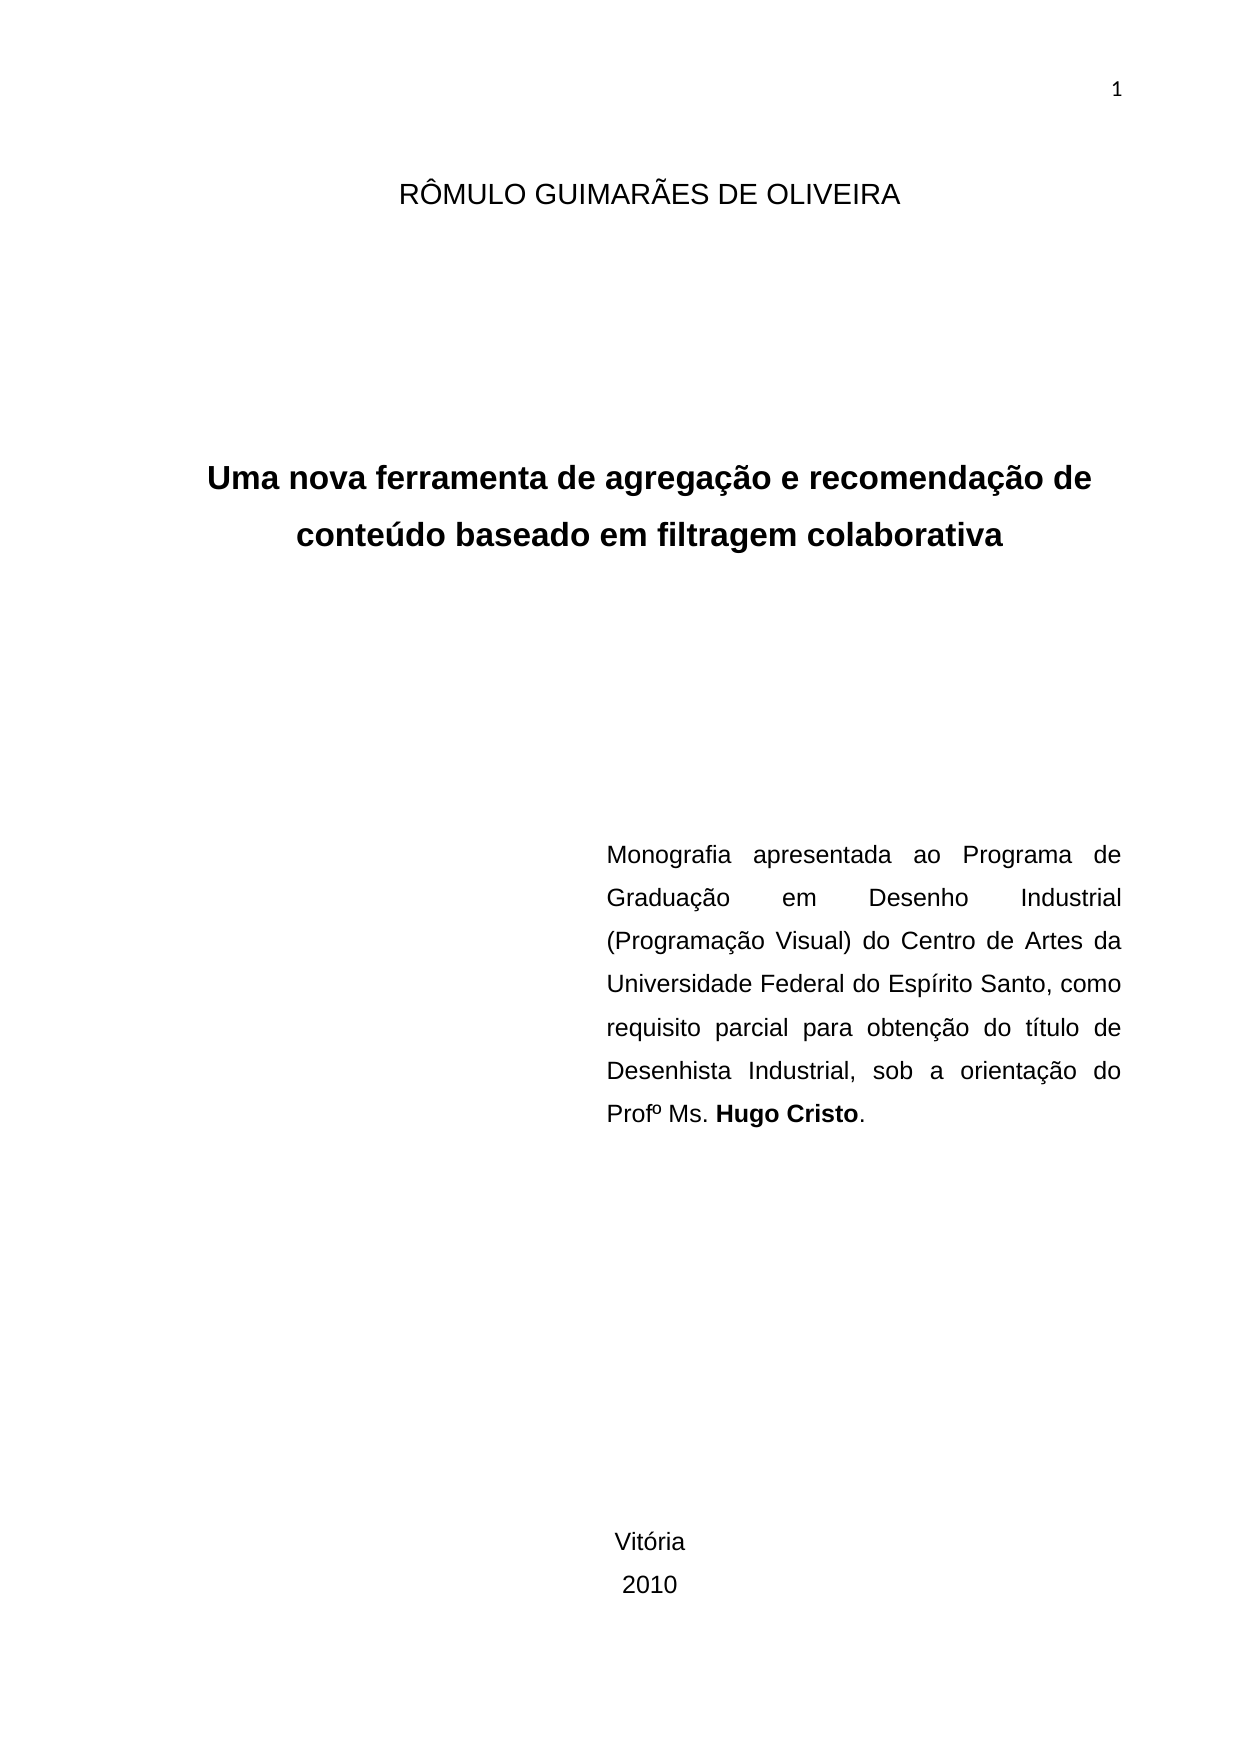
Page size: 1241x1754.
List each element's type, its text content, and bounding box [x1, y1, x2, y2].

text RÔMULO GUIMARÃES DE OLIVEIRA [177, 177, 1122, 211]
text 2010 [177, 1570, 1122, 1599]
text Monografia apresentada ao Programa de Graduação em Desenho Industrial (Programação Visual) do Centro de Artes da Universidade Federal do Espírito Santo, como requisito parcial para obtenção do título de Desenhista Industrial, sob a orientação do Profº Ms. Hugo Cristo. [606, 840, 1122, 1127]
text Vitória [177, 1527, 1122, 1556]
text Uma nova ferramenta de agregação e recomendação de conteúdo baseado em filtragem colaborativa [177, 458, 1122, 653]
